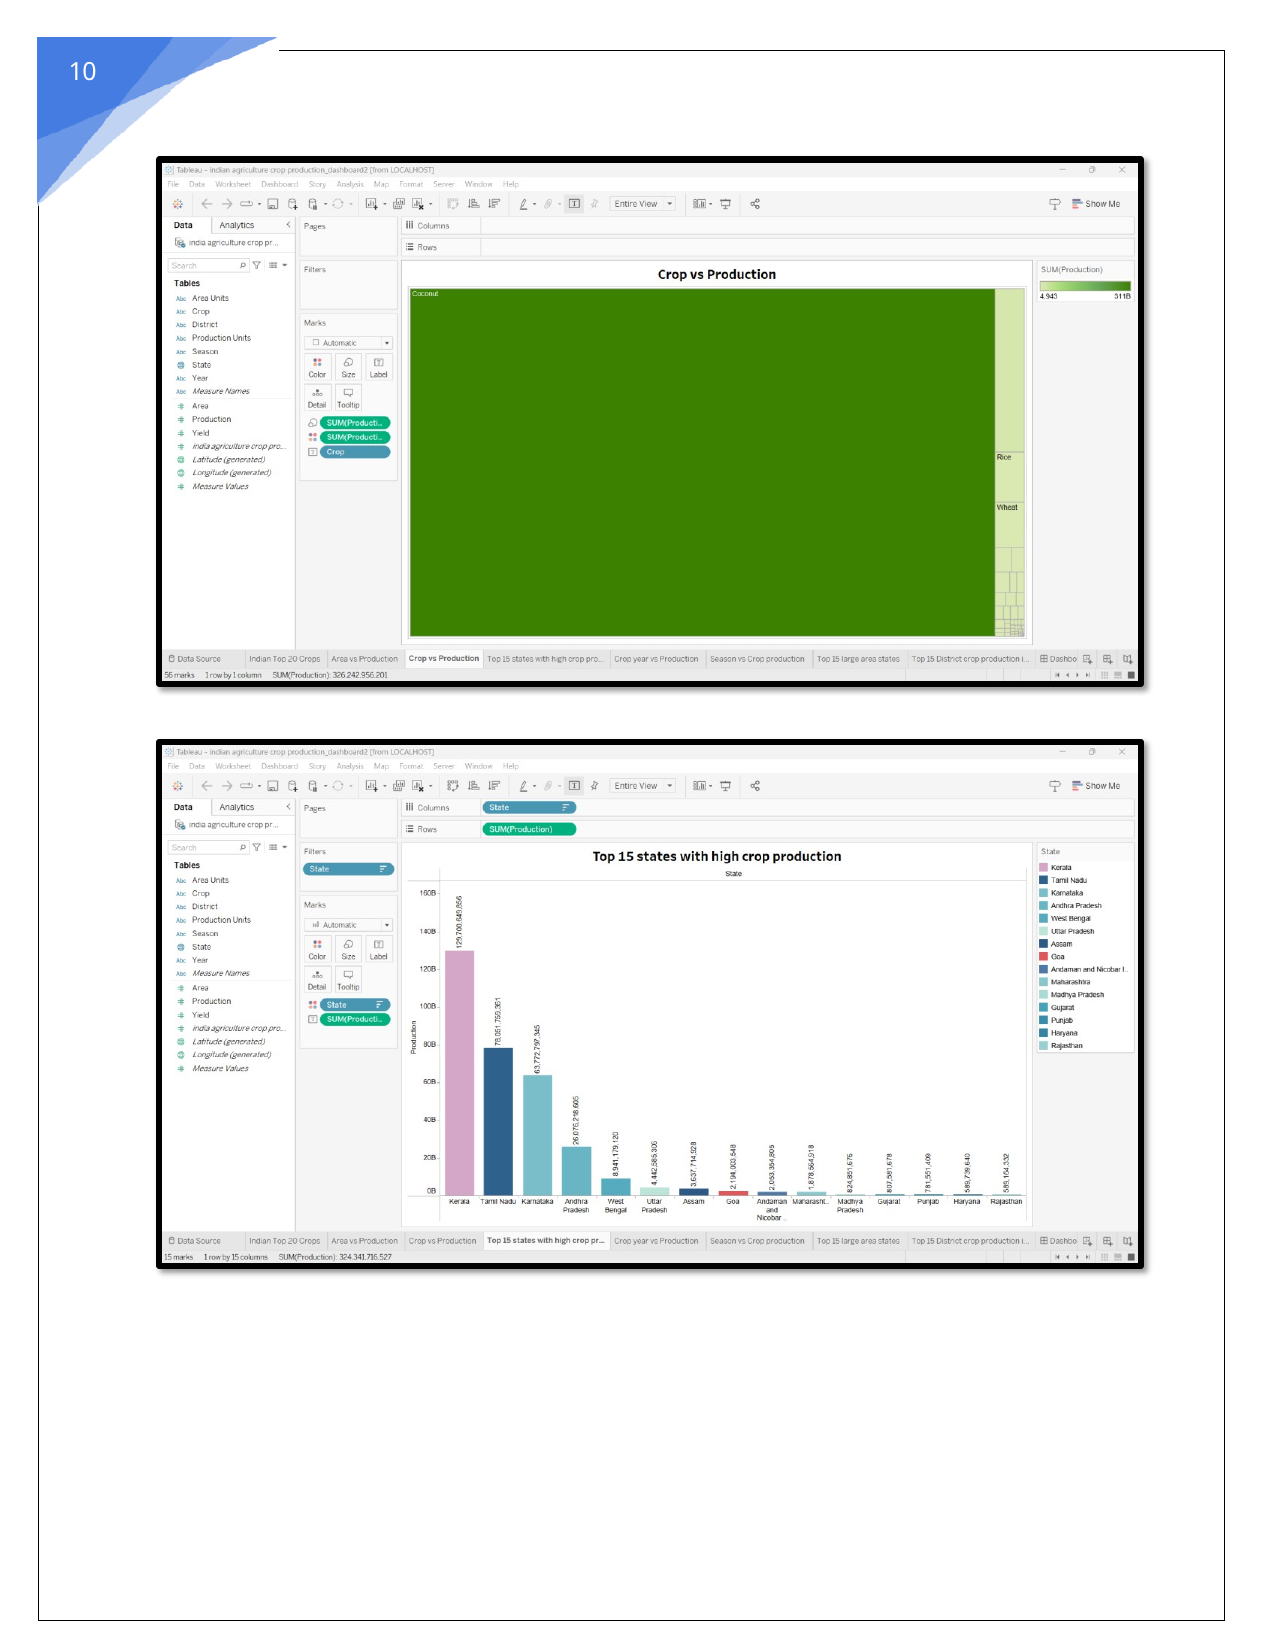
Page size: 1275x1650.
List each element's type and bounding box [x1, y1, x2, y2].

picture [37, 37, 1157, 700]
picture [153, 737, 1155, 1279]
